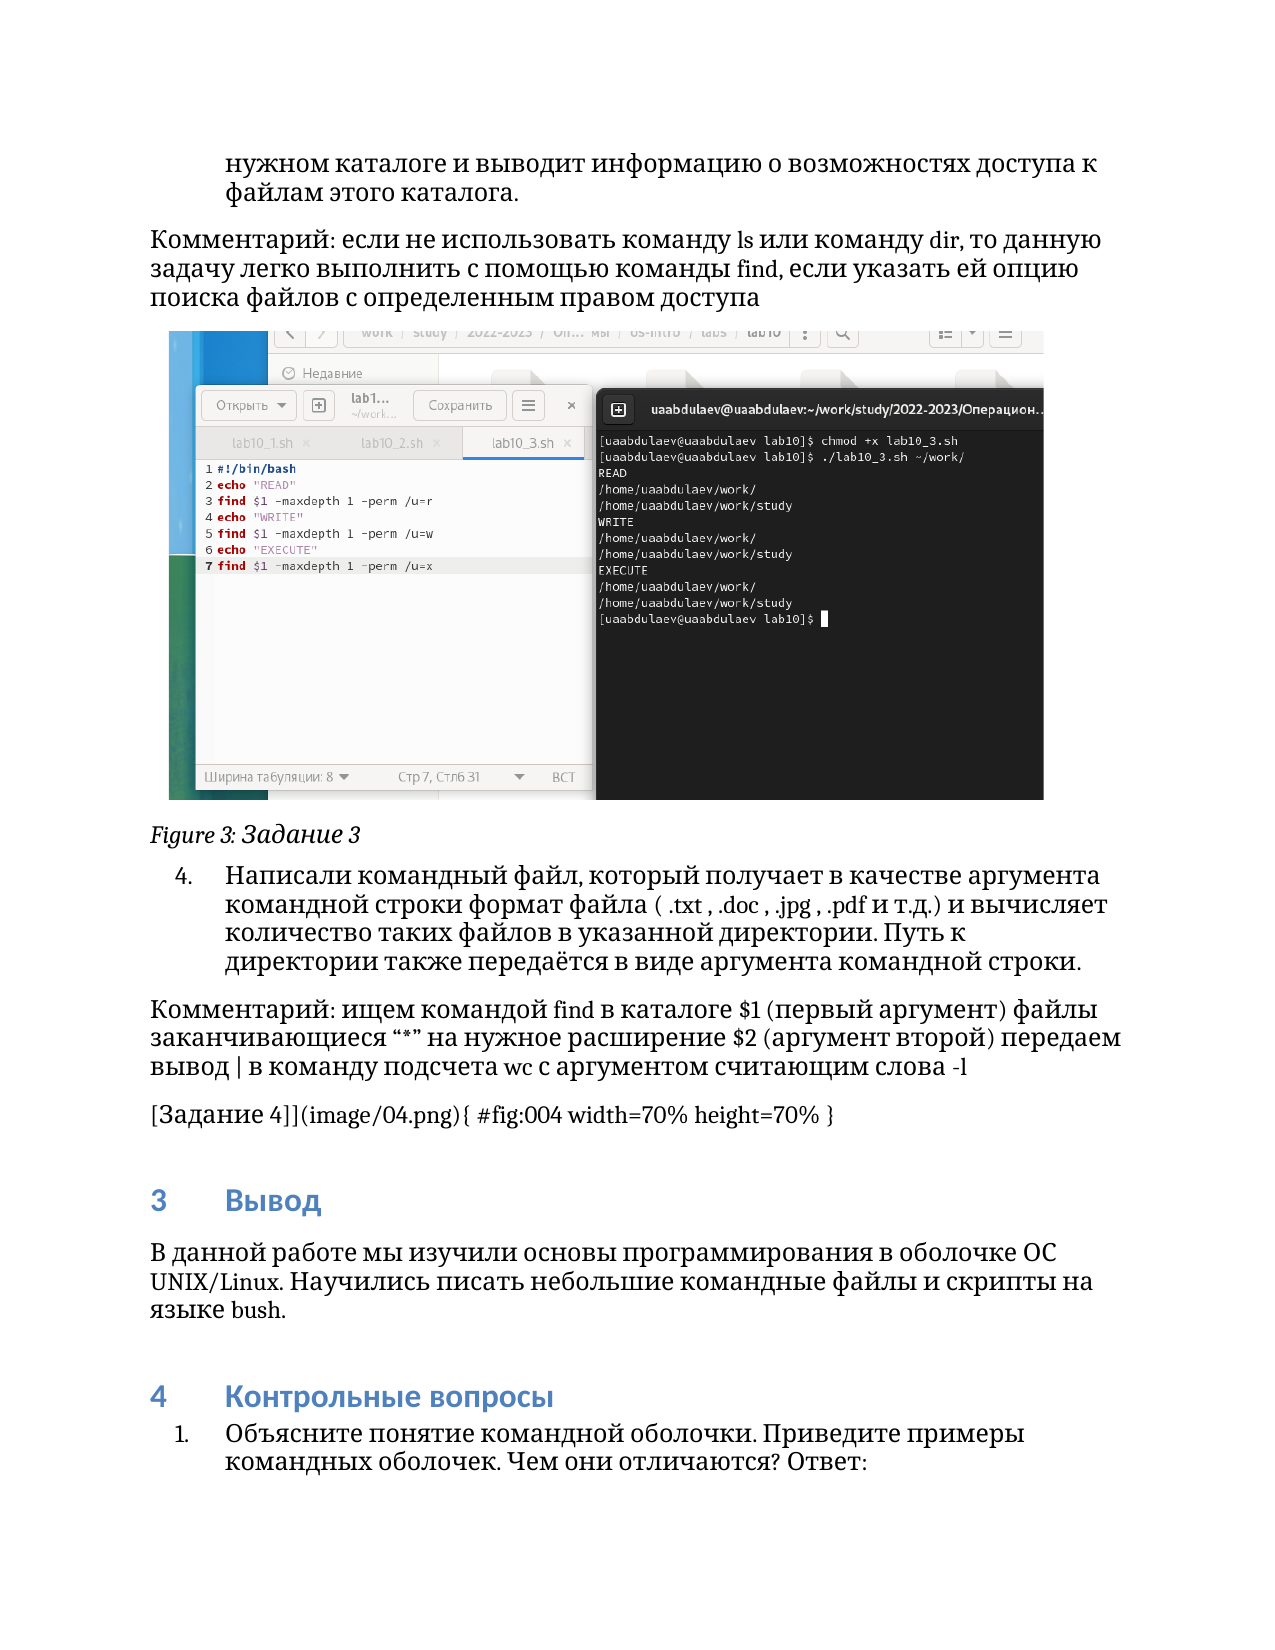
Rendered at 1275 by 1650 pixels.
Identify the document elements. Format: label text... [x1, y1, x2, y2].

list Объясните понятие командной оболочки. Приведите примеры командных оболочек. Чем они отличаются? Ответ: [175, 1419, 1125, 1477]
subtitle 3 Вывод [150, 1179, 1125, 1220]
picture [168, 331, 1044, 800]
text Комментарий: ищем командой find в каталоге $1 (первый аргумент) файлы заканчивающиеся “*” на нужное расширение $2 (аргумент второй) передаем вывод | в команду подсчета wc с аргументом считающим слова -l [150, 996, 1125, 1082]
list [175, 150, 1125, 207]
text В данной работе мы изучили основы программирования в оболочке ОС UNIX/Linux. Научились писать небольшие командные файлы и скрипты на языке bush. [150, 1239, 1125, 1325]
subtitle 4 Контрольные вопросы [150, 1375, 1125, 1416]
text [Задание 4]](image/04.png){ #fig:004 width=70% height=70% } [150, 1101, 1125, 1129]
text Figure 3: Задание 3 [150, 821, 1125, 849]
text Комментарий: если не использовать команду ls или команду dir, то данную задачу легко выполнить с помощью команды find, если указать ей опцию поиска файлов с определенным правом доступа [150, 226, 1125, 312]
list Написали командный файл, который получает в качестве аргумента командной строки формат файла ( .txt , .doc , .jpg , .pdf и т.д.) и вычисляет количество таких файлов в указанной директории. Путь к директории также передаётся в виде аргумента командной строки. [175, 862, 1125, 977]
